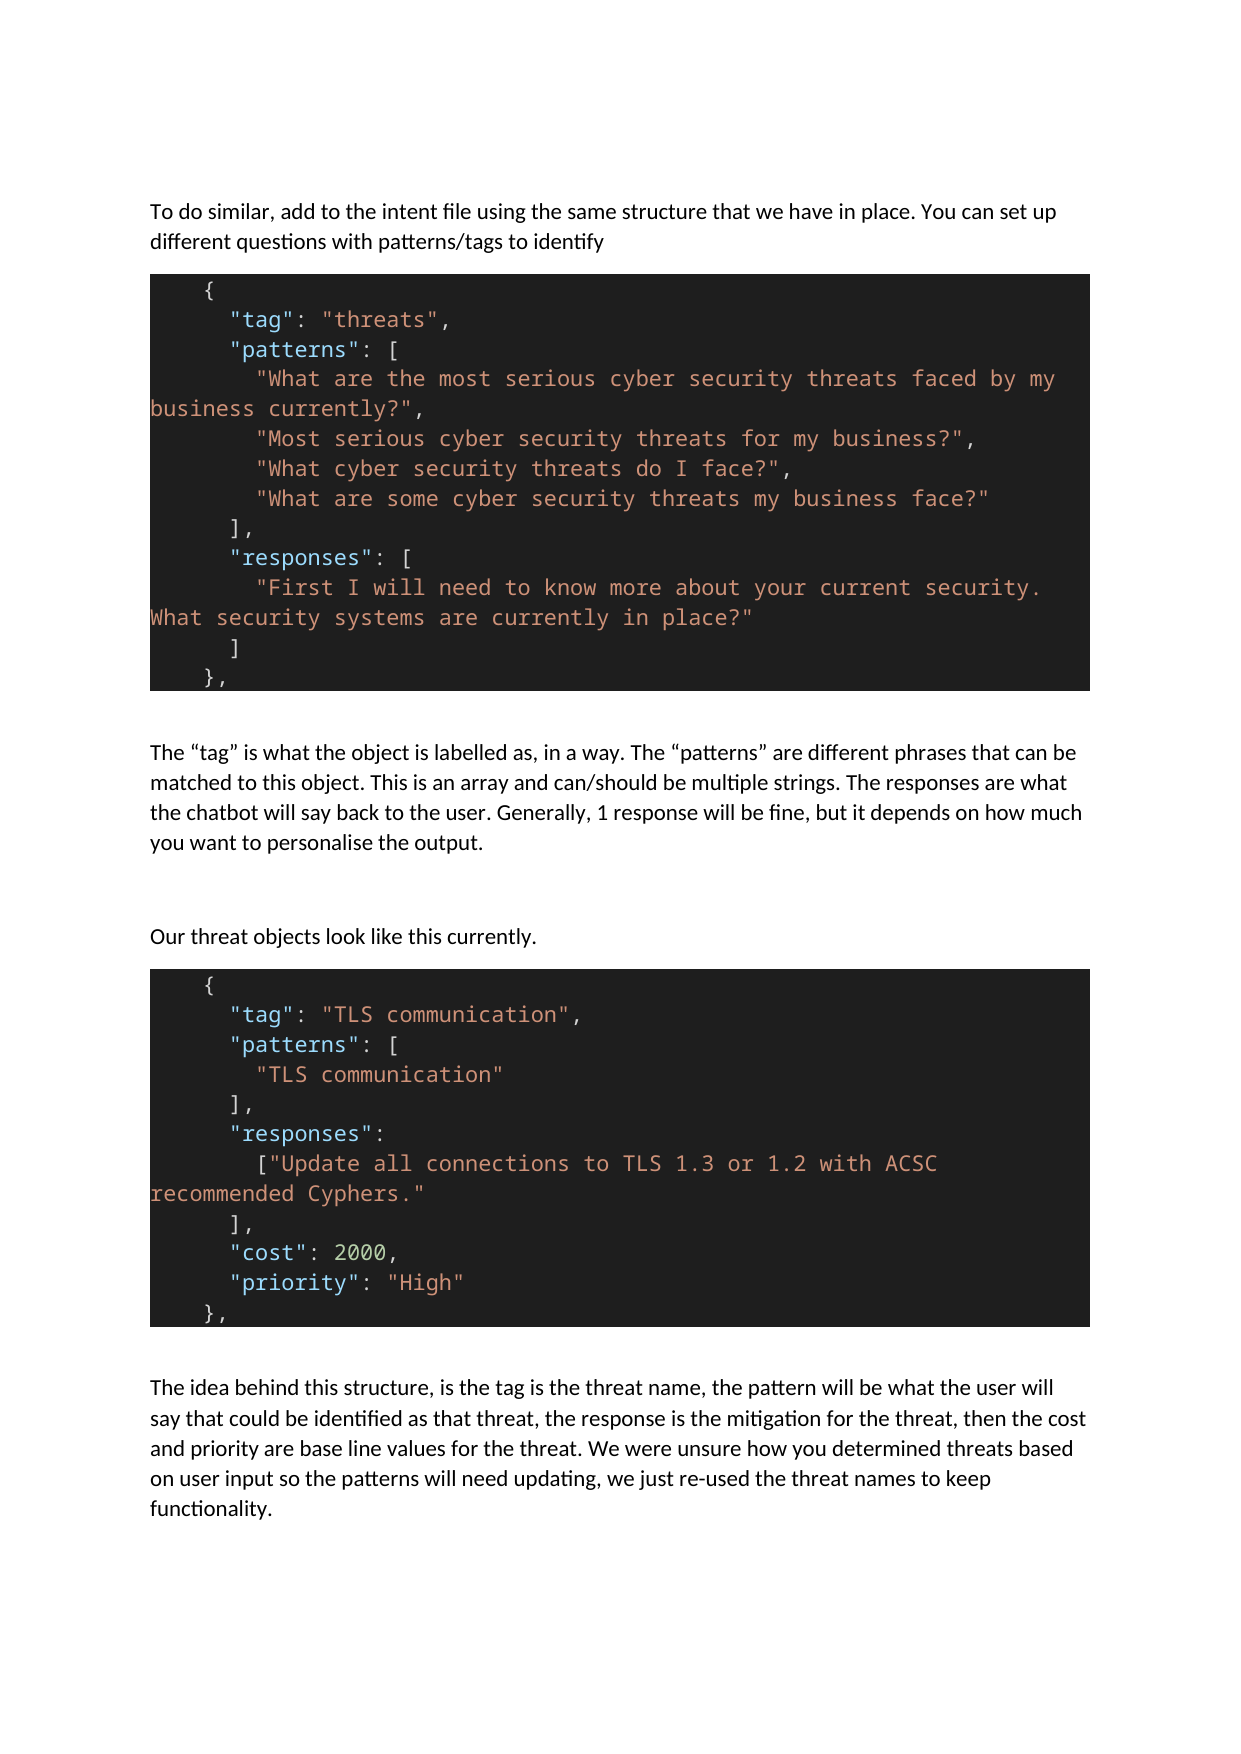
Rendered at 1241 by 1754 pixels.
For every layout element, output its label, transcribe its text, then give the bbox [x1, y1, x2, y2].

text "Most serious cyber security threats for my business?", [150, 423, 1090, 453]
text "priority": "High" [150, 1267, 1090, 1297]
text { [150, 969, 1090, 999]
text "What are some cyber security threats my business face?" [150, 482, 1090, 512]
text "First I will need to know more about your current security. What security systems are currently in place?" [150, 572, 1090, 631]
text "tag": "TLS communication", [150, 999, 1090, 1029]
text }, [150, 661, 1090, 691]
text ["Update all connections to TLS 1.3 or 1.2 with ACSC recommended Cyphers." [150, 1148, 1090, 1207]
text }, [150, 1297, 1090, 1327]
text "What are the most serious cyber security threats faced by my business currently?", [150, 363, 1090, 423]
text Our threat objects look like this currently. [150, 922, 1090, 950]
text "patterns": [ [150, 1029, 1090, 1058]
text "tag": "threats", [150, 304, 1090, 333]
text The “tag” is what the object is labelled as, in a way. The “patterns” are different phrases that can be matched to this object. This is an array and can/should be multiple strings. The responses are what the chatbot will say back to the user. Generally, 1 response will be fine, but it depends on how much you want to personalise the output. [150, 738, 1090, 857]
text ], [150, 512, 1090, 542]
text "What cyber security threats do I face?", [150, 453, 1090, 482]
text "responses": [ [150, 542, 1090, 572]
text To do similar, add to the intent file using the same structure that we have in place. You can set up different questions with patterns/tags to identify [150, 197, 1090, 255]
text "responses": [150, 1118, 1090, 1148]
text ], [150, 1207, 1090, 1237]
text "cost": 2000, [150, 1237, 1090, 1267]
text The idea behind this structure, is the tag is the threat name, the pattern will be what the user will say that could be identified as that threat, the response is the mitigation for the threat, then the cost and priority are base line values for the threat. We were unsure how you determined threats based on user input so the patterns will need updating, we just re-used the threat names to keep functionality. [150, 1373, 1090, 1522]
text "patterns": [ [150, 333, 1090, 363]
text "TLS communication" [150, 1058, 1090, 1088]
text ], [150, 1088, 1090, 1118]
text ] [150, 631, 1090, 661]
text { [150, 274, 1090, 304]
